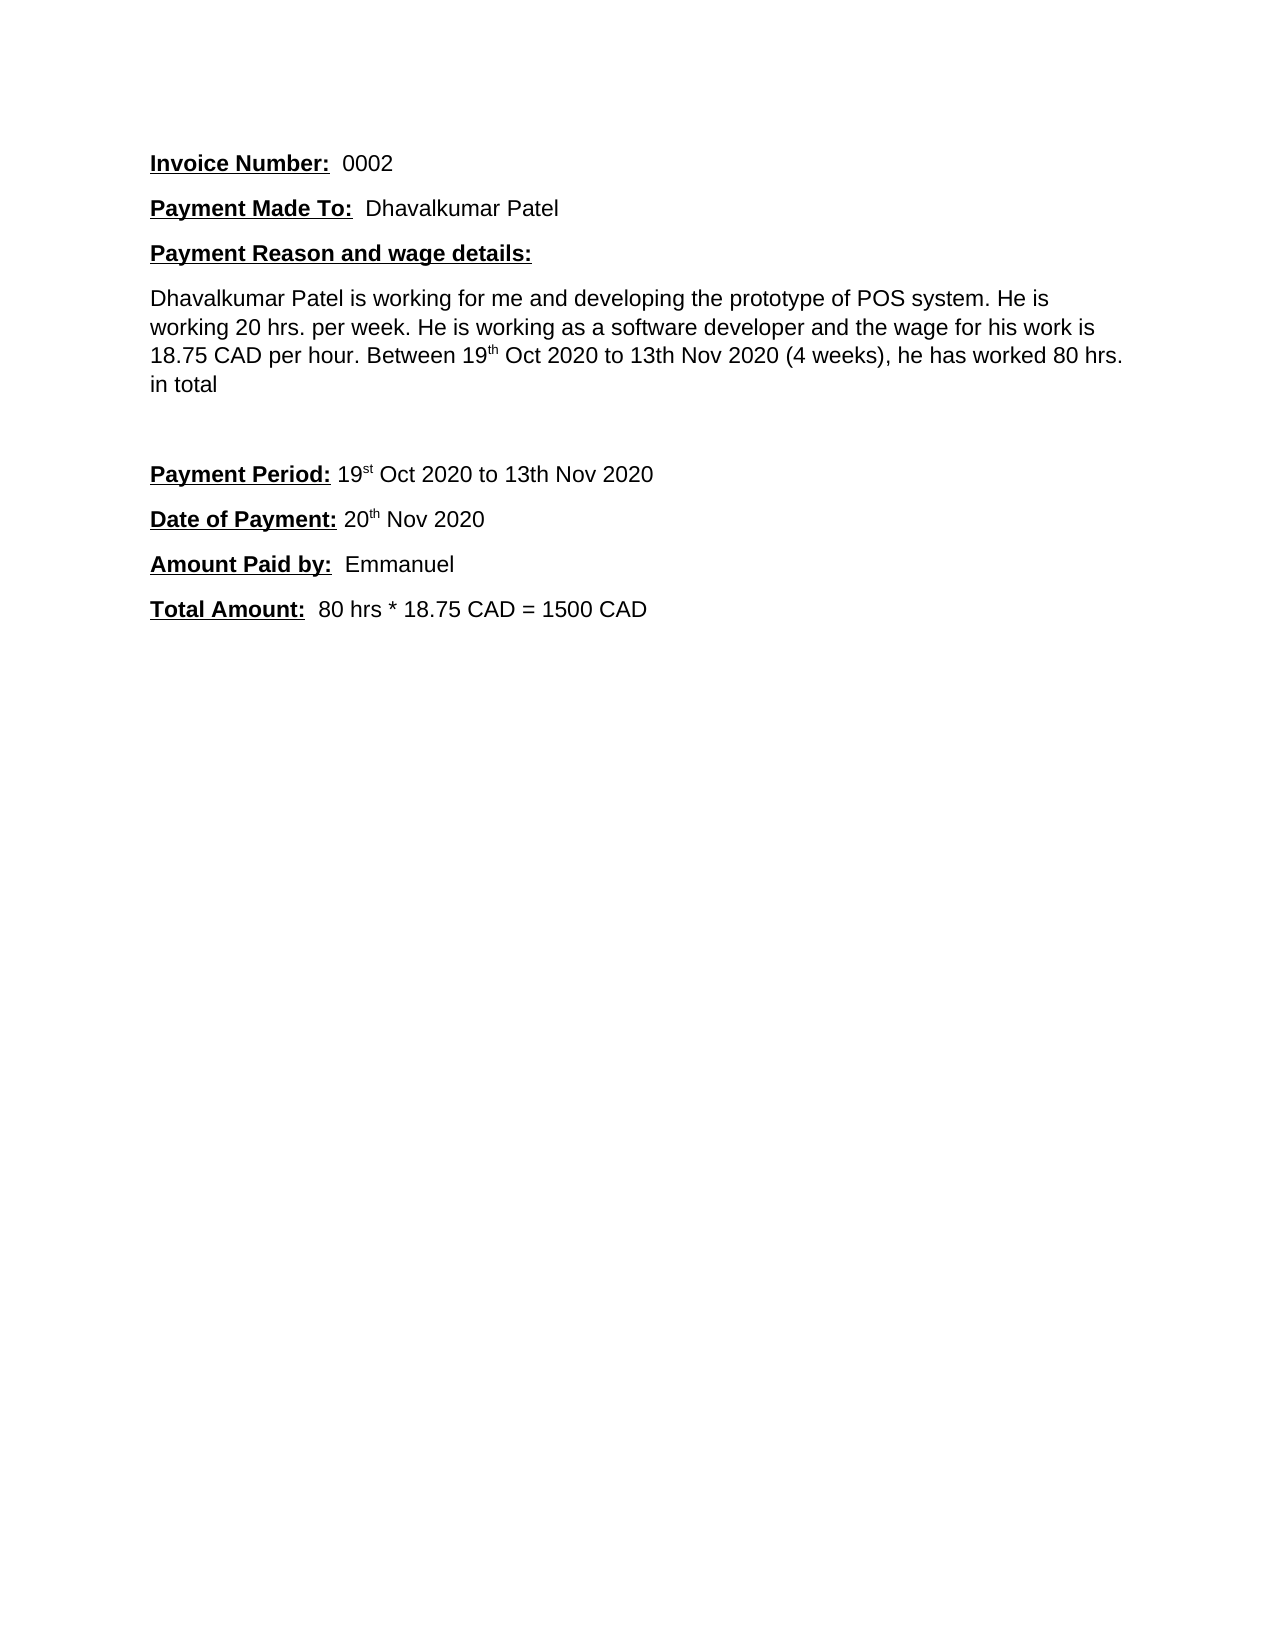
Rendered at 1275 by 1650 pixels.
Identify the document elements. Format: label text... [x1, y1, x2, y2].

text Amount Paid by: Emmanuel [150, 551, 1125, 577]
text Date of Payment: 20th Nov 2020 [150, 506, 1125, 532]
text Invoice Number: 0002 [150, 150, 1125, 176]
text Payment Period: 19st Oct 2020 to 13th Nov 2020 [150, 461, 1125, 487]
text Payment Made To: Dhavalkumar Patel [150, 195, 1125, 221]
text Total Amount: 80 hrs * 18.75 CAD = 1500 CAD [150, 596, 1125, 622]
text Dhavalkumar Patel is working for me and developing the prototype of POS system. He is working 20 hrs. per week. He is working as a software developer and the wage for his work is 18.75 CAD per hour. Between 19th Oct 2020 to 13th Nov 2020 (4 weeks), he has worked 80 hrs. in total [150, 285, 1125, 397]
text Payment Reason and wage details: [150, 240, 1125, 267]
